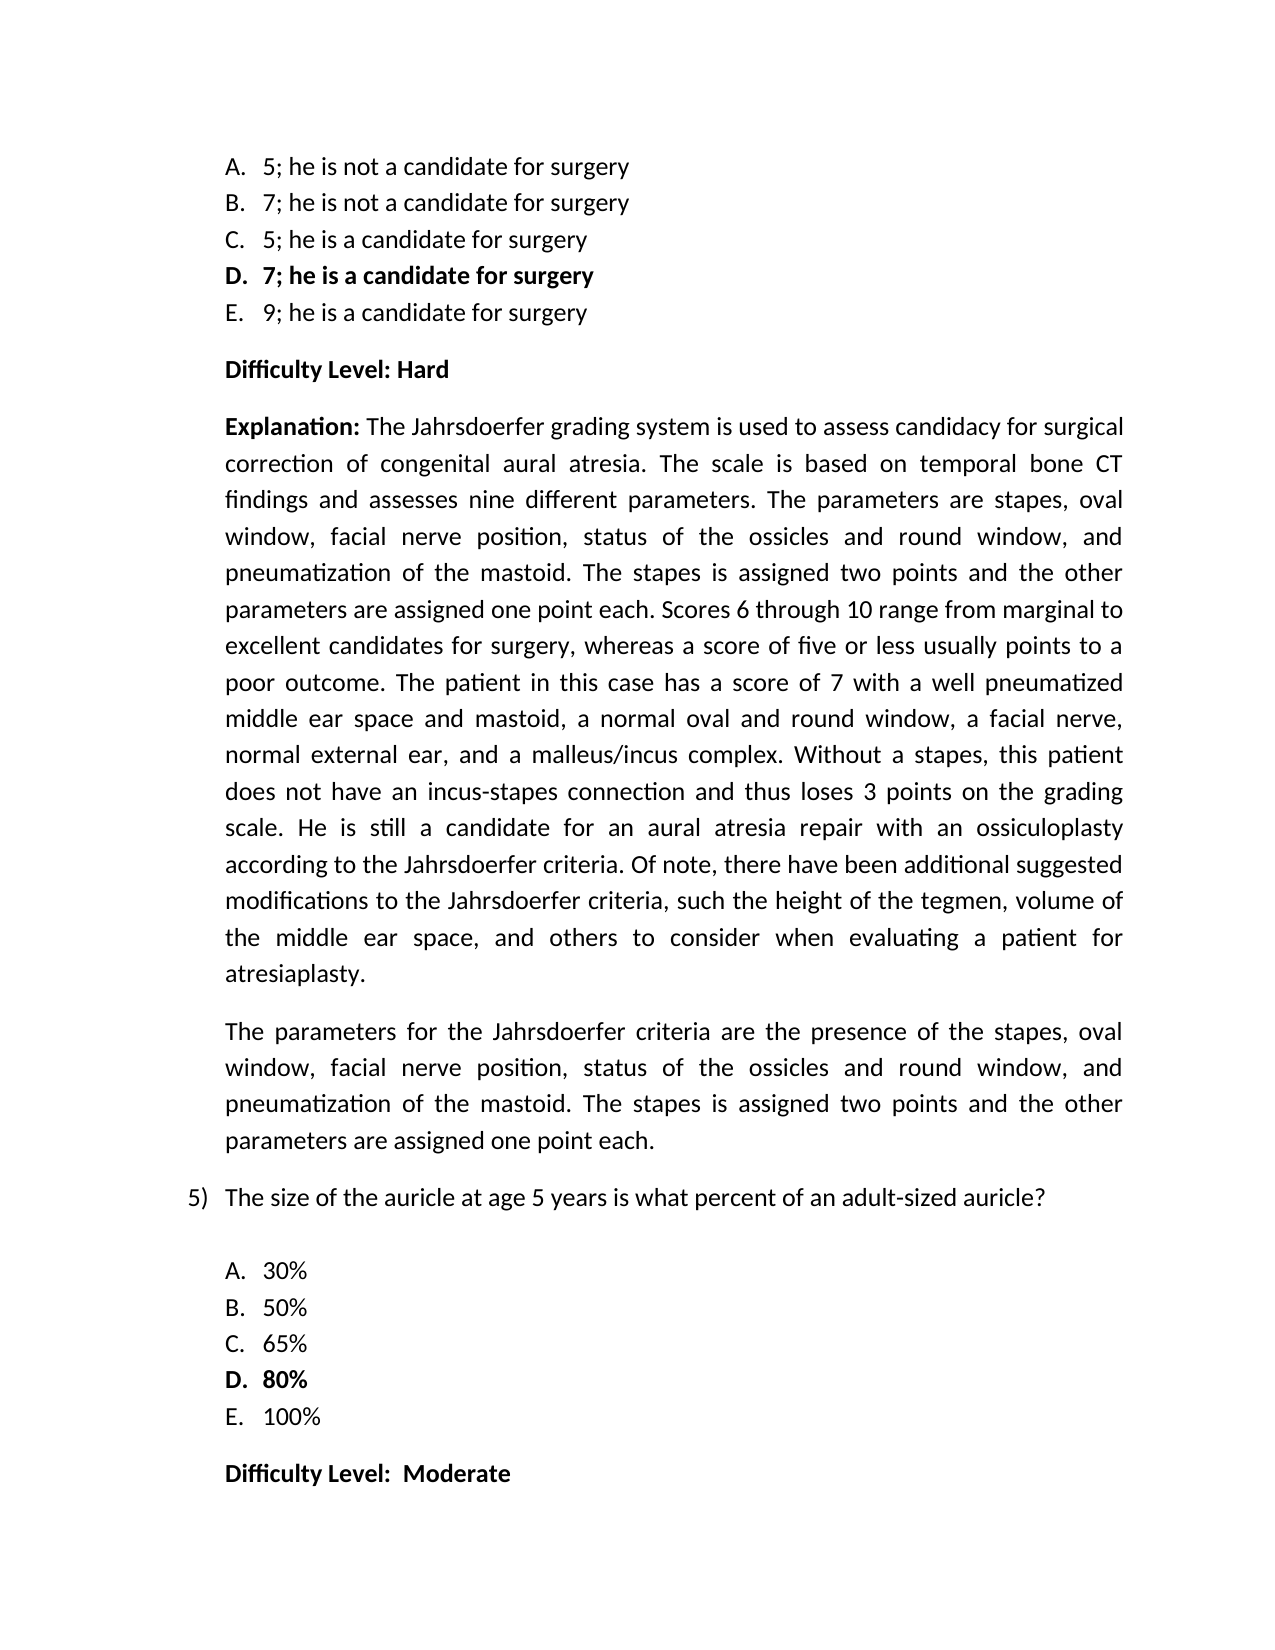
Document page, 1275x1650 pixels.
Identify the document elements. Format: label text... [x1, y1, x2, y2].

list 5; he is not a candidate for surgery [225, 150, 1125, 182]
list 7; he is not a candidate for surgery [225, 186, 1125, 218]
list 100% [225, 1400, 1125, 1432]
list 50% [225, 1291, 1125, 1322]
list 5; he is a candidate for surgery [225, 223, 1125, 255]
list 30% [225, 1254, 1125, 1286]
text The parameters for the Jahrsdoerfer criteria are the presence of the stapes, oval window, facial nerve position, status of the ossicles and round window, and pneumatization of the mastoid. The stapes is assigned two points and the other parameters are assigned one point each. [225, 1014, 1125, 1156]
list The size of the auricle at age 5 years is what percent of an adult-sized auricle? [187, 1181, 1125, 1213]
text Difficulty Level: Moderate [225, 1457, 1125, 1489]
text Explanation: The Jahrsdoerfer grading system is used to assess candidacy for surgical correction of congenital aural atresia. The scale is based on temporal bone CT findings and assesses nine different parameters. The parameters are stapes, oval window, facial nerve position, status of the ossicles and round window, and pneumatization of the mastoid. The stapes is assigned two points and the other parameters are assigned one point each. Scores 6 through 10 range from marginal to excellent candidates for surgery, whereas a score of five or less usually points to a poor outcome. The patient in this case has a score of 7 with a well pneumatized middle ear space and mastoid, a normal oval and round window, a facial nerve, normal external ear, and a malleus/incus complex. Without a stapes, this patient does not have an incus-stapes connection and thus loses 3 points on the grading scale. He is still a candidate for an aural atresia repair with an ossiculoplasty according to the Jahrsdoerfer criteria. Of note, there have been additional suggested modifications to the Jahrsdoerfer criteria, such the height of the tegmen, volume of the middle ear space, and others to consider when evaluating a patient for atresiaplasty. [225, 410, 1125, 989]
list 7; he is a candidate for surgery [225, 259, 1125, 291]
list 80% [225, 1363, 1125, 1395]
list 65% [225, 1327, 1125, 1359]
text Difficulty Level: Hard [225, 353, 1125, 385]
list 9; he is a candidate for surgery [225, 296, 1125, 328]
